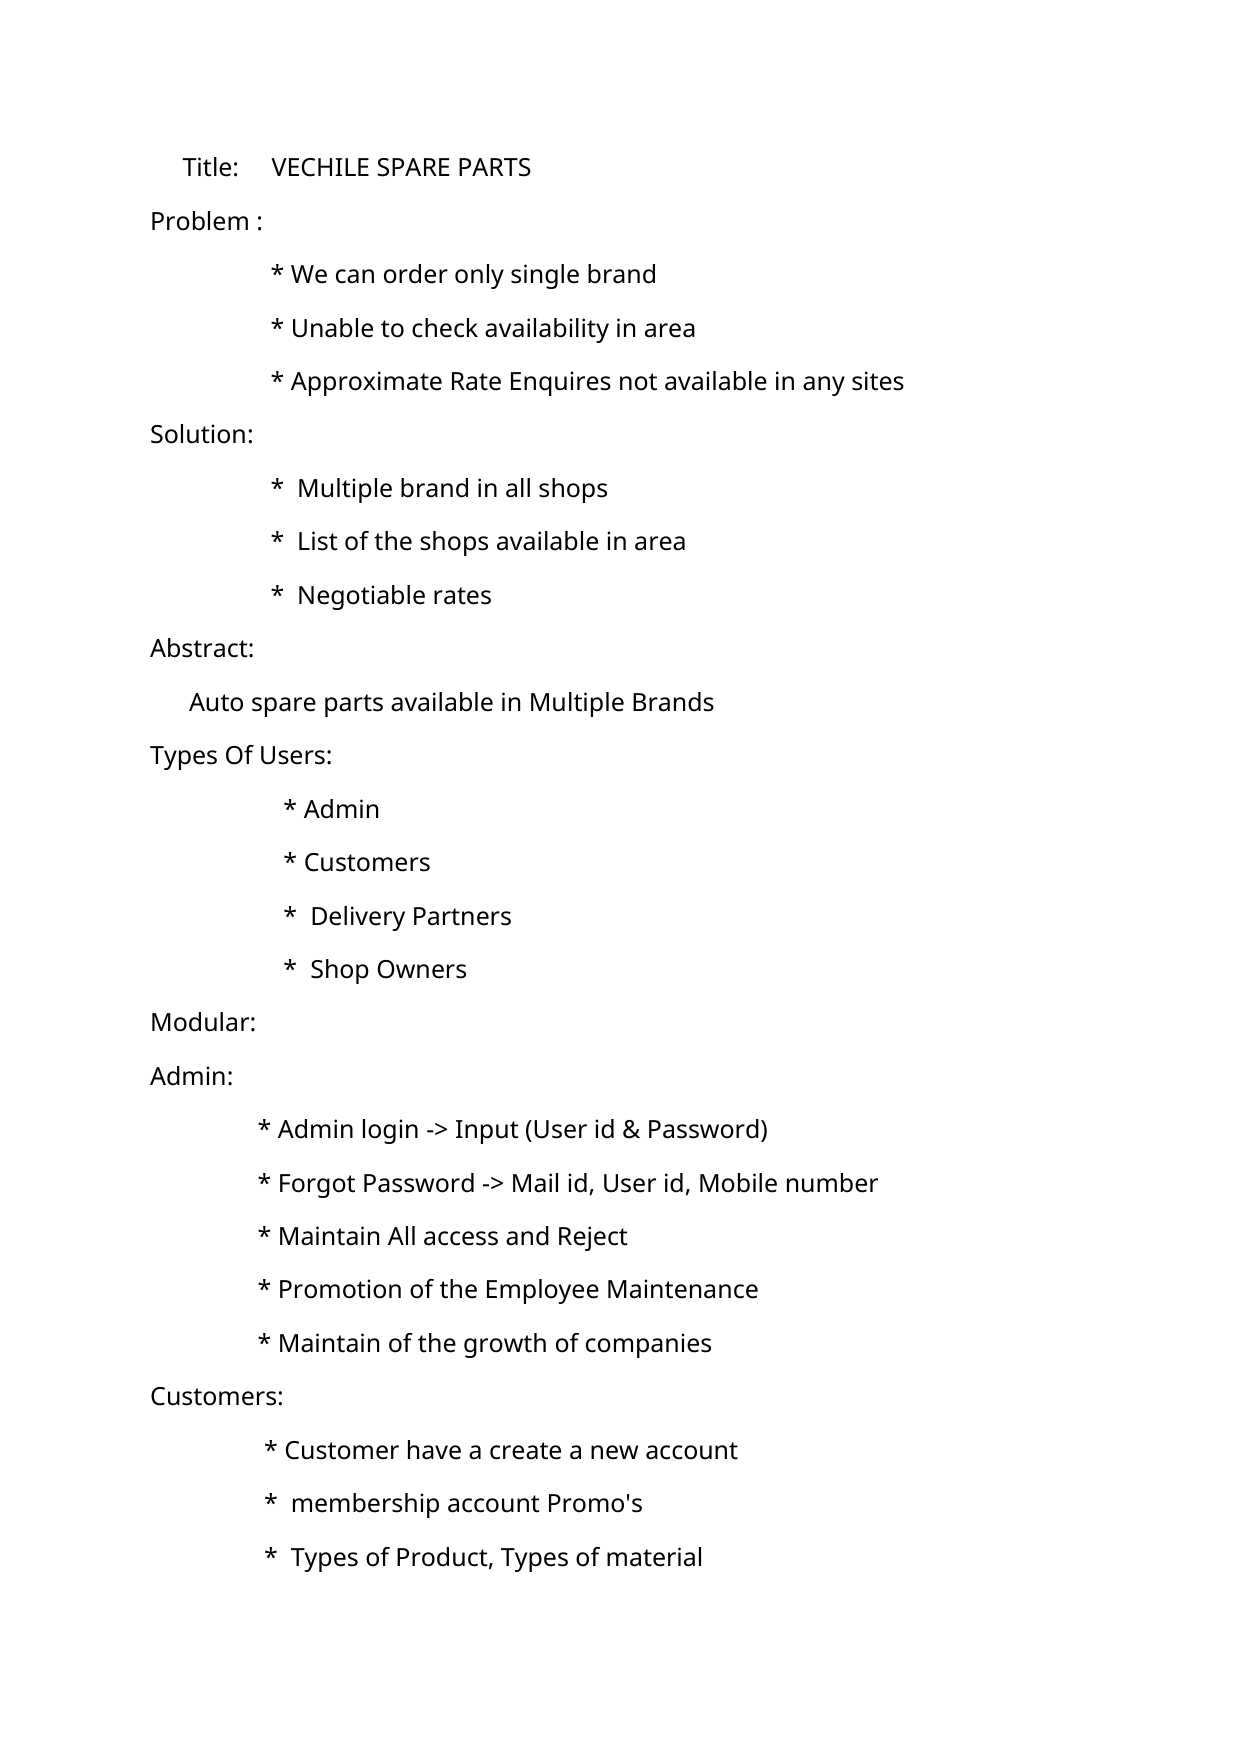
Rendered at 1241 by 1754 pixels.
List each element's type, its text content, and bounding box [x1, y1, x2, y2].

text * Delivery Partners [225, 898, 1090, 932]
text Admin: [150, 1058, 1090, 1092]
text * Unable to check availability in area [225, 310, 1090, 344]
text * Admin [225, 791, 1090, 825]
text Customers: [150, 1379, 1090, 1413]
text * Promotion of the Employee Maintenance [225, 1272, 1090, 1306]
text * Maintain of the growth of companies [225, 1326, 1090, 1360]
text * Maintain All access and Reject [225, 1219, 1090, 1253]
text Auto spare parts available in Multiple Brands [150, 684, 1090, 718]
text * membership account Promo's [225, 1486, 1090, 1520]
text * Shop Owners [225, 952, 1090, 986]
text * We can order only single brand [225, 257, 1090, 291]
text * Multiple brand in all shops [225, 471, 1090, 505]
text Solution: [150, 417, 1090, 451]
text * Customers [225, 845, 1090, 879]
text * Customer have a create a new account [225, 1432, 1090, 1467]
text * Approximate Rate Enquires not available in any sites [225, 364, 1090, 398]
text Types Of Users: [150, 738, 1090, 772]
text * Types of Product, Types of material [225, 1539, 1090, 1573]
text Title: VECHILE SPARE PARTS [150, 150, 1090, 184]
text Abstract: [150, 631, 1090, 665]
text * List of the shops available in area [225, 524, 1090, 558]
text * Forgot Password -> Mail id, User id, Mobile number [225, 1165, 1090, 1199]
text * Admin login -> Input (User id & Password) [225, 1112, 1090, 1146]
text Modular: [150, 1005, 1090, 1039]
text * Negotiable rates [225, 577, 1090, 612]
text Problem : [150, 203, 1090, 237]
